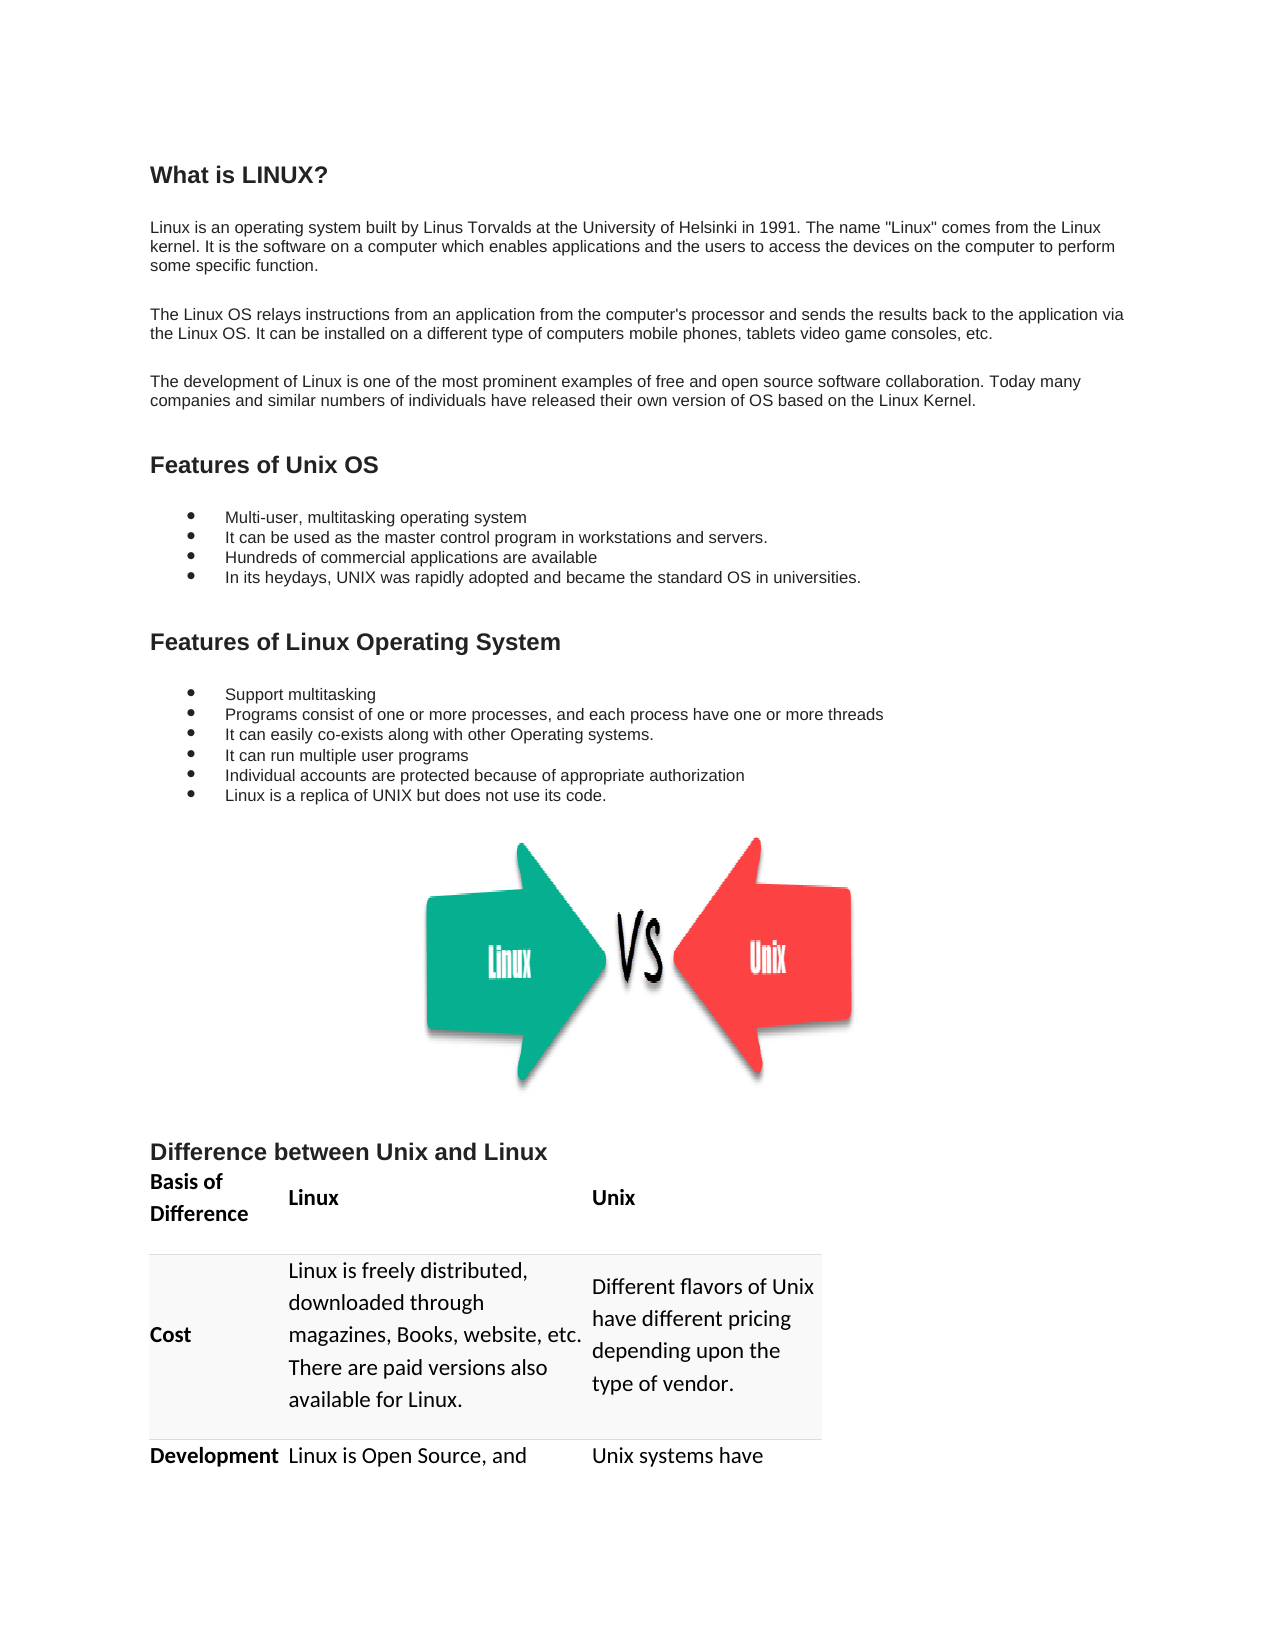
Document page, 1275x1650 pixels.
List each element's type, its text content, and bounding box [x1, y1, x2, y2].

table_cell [590, 1440, 822, 1496]
text The development of Linux is one of the most prominent examples of free and open source software collaboration. Today many companies and similar numbers of individuals have released their own version of OS based on the Linux Kernel. [150, 372, 1125, 410]
text The Linux OS relays instructions from an application from the computer's processor and sends the results back to the application via the Linux OS. It can be installed on a different type of computers mobile phones, tablets video game consoles, etc. [150, 304, 1125, 343]
list Individual accounts are protected because of appropriate authorization [187, 765, 1125, 786]
list It can be used as the master control program in workstations and servers. [187, 528, 1125, 548]
subtitle Features of Linux Operating System [150, 617, 1125, 656]
text Linux is an operating system built by Linus Torvalds at the University of Helsinki in 1991. The name "Linux" comes from the Linux kernel. It is the software on a computer which enables applications and the users to access the devices on the computer to perform some specific function. [150, 218, 1125, 275]
list Linux is a replica of UNIX but does not use its code. [187, 786, 1125, 806]
subtitle Difference between Unix and Linux [150, 1127, 1125, 1165]
table_cell Different flavors of Unix have different pricing depending upon the type of vendor. [590, 1255, 822, 1439]
subtitle Features of Unix OS [150, 439, 1125, 478]
list Hundreds of commercial applications are available [187, 548, 1125, 568]
table_header Linux [287, 1165, 590, 1253]
table_header Unix [590, 1165, 822, 1253]
list In its heydays, UNIX was rapidly adopted and became the standard OS in universities. [187, 568, 1125, 588]
list Programs consist of one or more processes, and each process have one or more threads [187, 705, 1125, 725]
subtitle What is LINUX? [150, 150, 1125, 189]
list Support multitasking [187, 685, 1125, 705]
table_cell Linux is freely distributed, downloaded through magazines, Books, website, etc. There are paid versions also available for Linux. [287, 1255, 590, 1439]
table_cell Development [149, 1440, 287, 1496]
list It can run multiple user programs [187, 745, 1125, 765]
table_header Basis of Difference [149, 1165, 287, 1253]
table_cell Cost [149, 1255, 287, 1439]
picture [408, 834, 867, 1098]
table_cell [287, 1440, 590, 1496]
list It can easily co-exists along with other Operating systems. [187, 725, 1125, 745]
list Multi-user, multitasking operating system [187, 507, 1125, 528]
